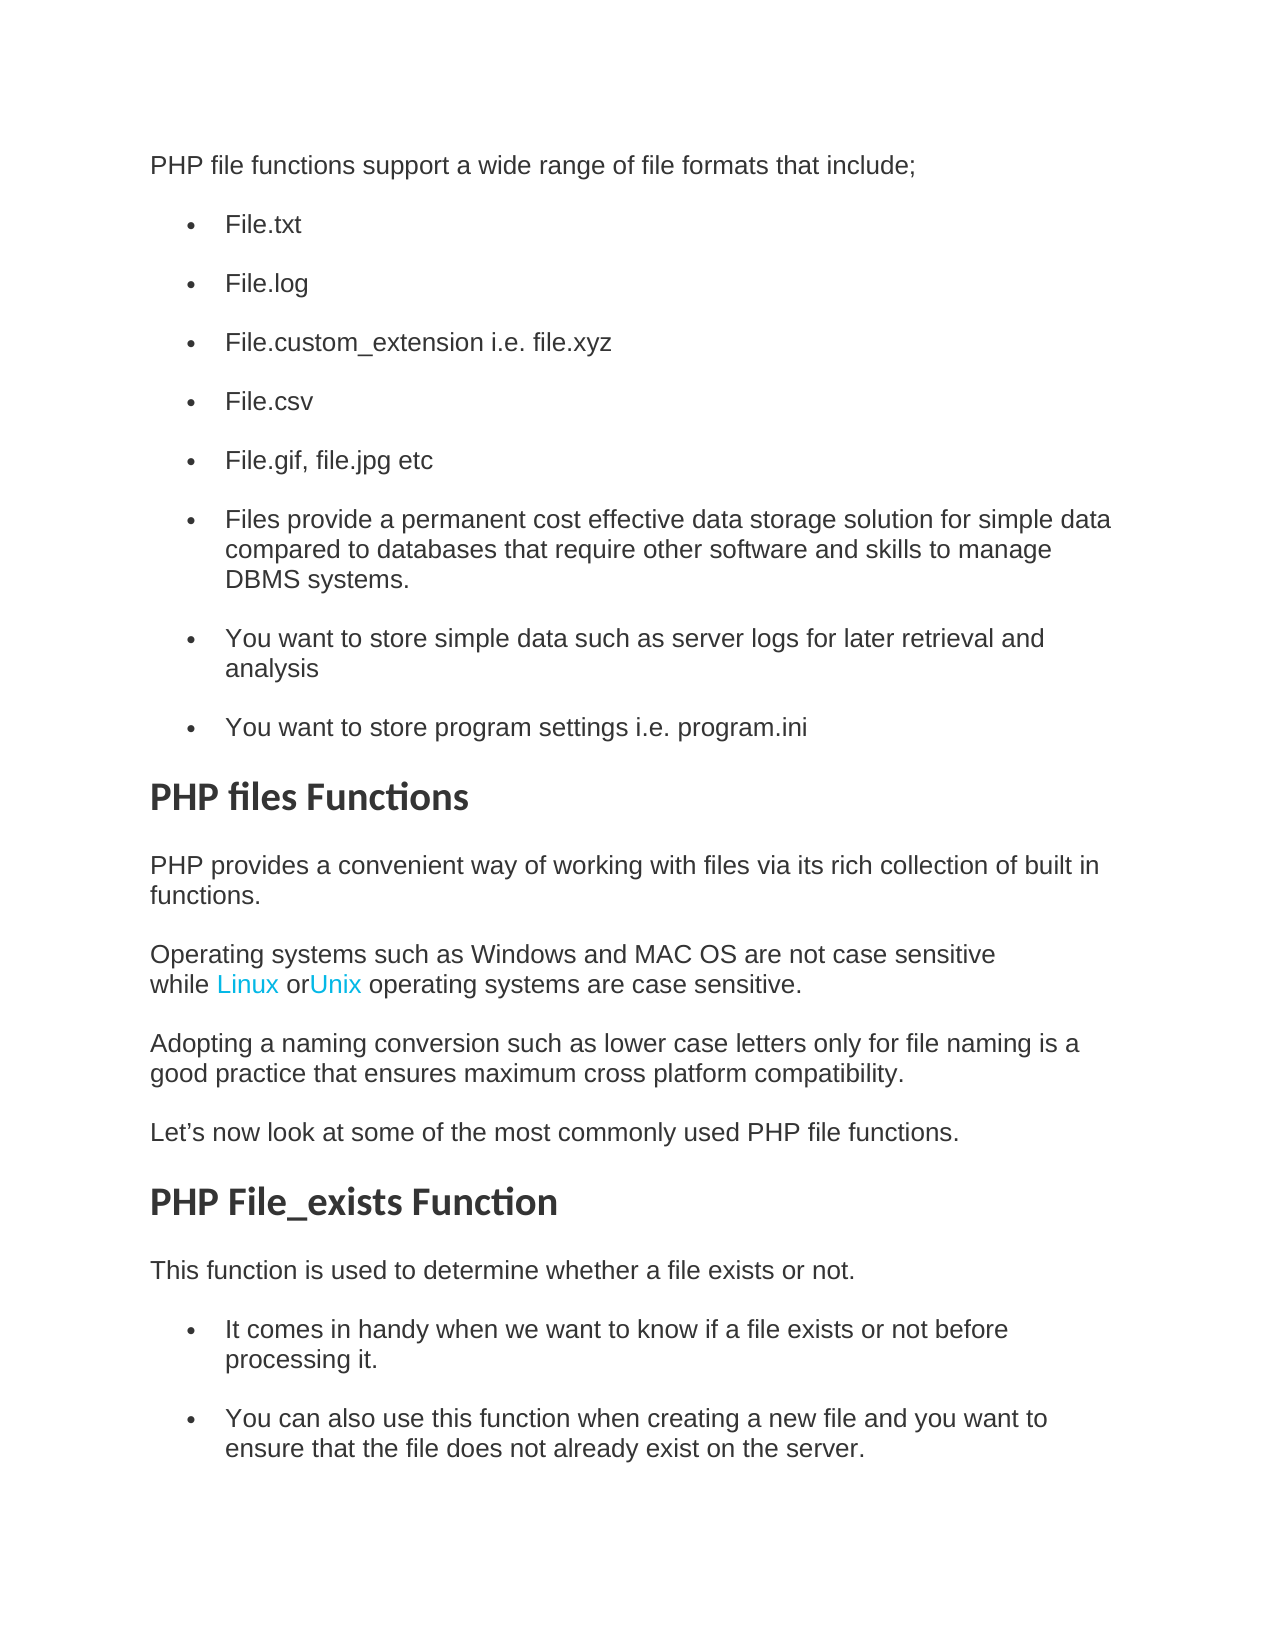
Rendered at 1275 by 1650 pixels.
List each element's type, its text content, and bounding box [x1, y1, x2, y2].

text PHP file functions support a wide range of file formats that include; [150, 150, 1125, 180]
list File.txt [187, 209, 1125, 239]
list Files provide a permanent cost effective data storage solution for simple data compared to databases that require other software and skills to manage DBMS systems. [187, 504, 1125, 594]
list File.csv [187, 386, 1125, 416]
text This function is used to determine whether a file exists or not. [150, 1255, 1125, 1284]
list It comes in handy when we want to know if a file exists or not before processing it. [187, 1314, 1125, 1373]
text PHP File_exists Function [150, 1176, 1125, 1226]
list You want to store simple data such as server logs for later retrieval and analysis [187, 623, 1125, 683]
list File.custom_extension i.e. file.xyz [187, 327, 1125, 357]
list You can also use this function when creating a new file and you want to ensure that the file does not already exist on the server. [187, 1403, 1125, 1462]
text Operating systems such as Windows and MAC OS are not case sensitive while Linux orUnix operating systems are case sensitive. [150, 939, 1125, 999]
list You want to store program settings i.e. program.ini [187, 712, 1125, 742]
list File.log [187, 268, 1125, 298]
text PHP provides a convenient way of working with files via its rich collection of built in functions. [150, 850, 1125, 910]
text Let’s now look at some of the most commonly used PHP file functions. [150, 1117, 1125, 1147]
text PHP files Functions [150, 771, 1125, 821]
list File.gif, file.jpg etc [187, 445, 1125, 475]
text Adopting a naming conversion such as lower case letters only for file naming is a good practice that ensures maximum cross platform compatibility. [150, 1028, 1125, 1088]
